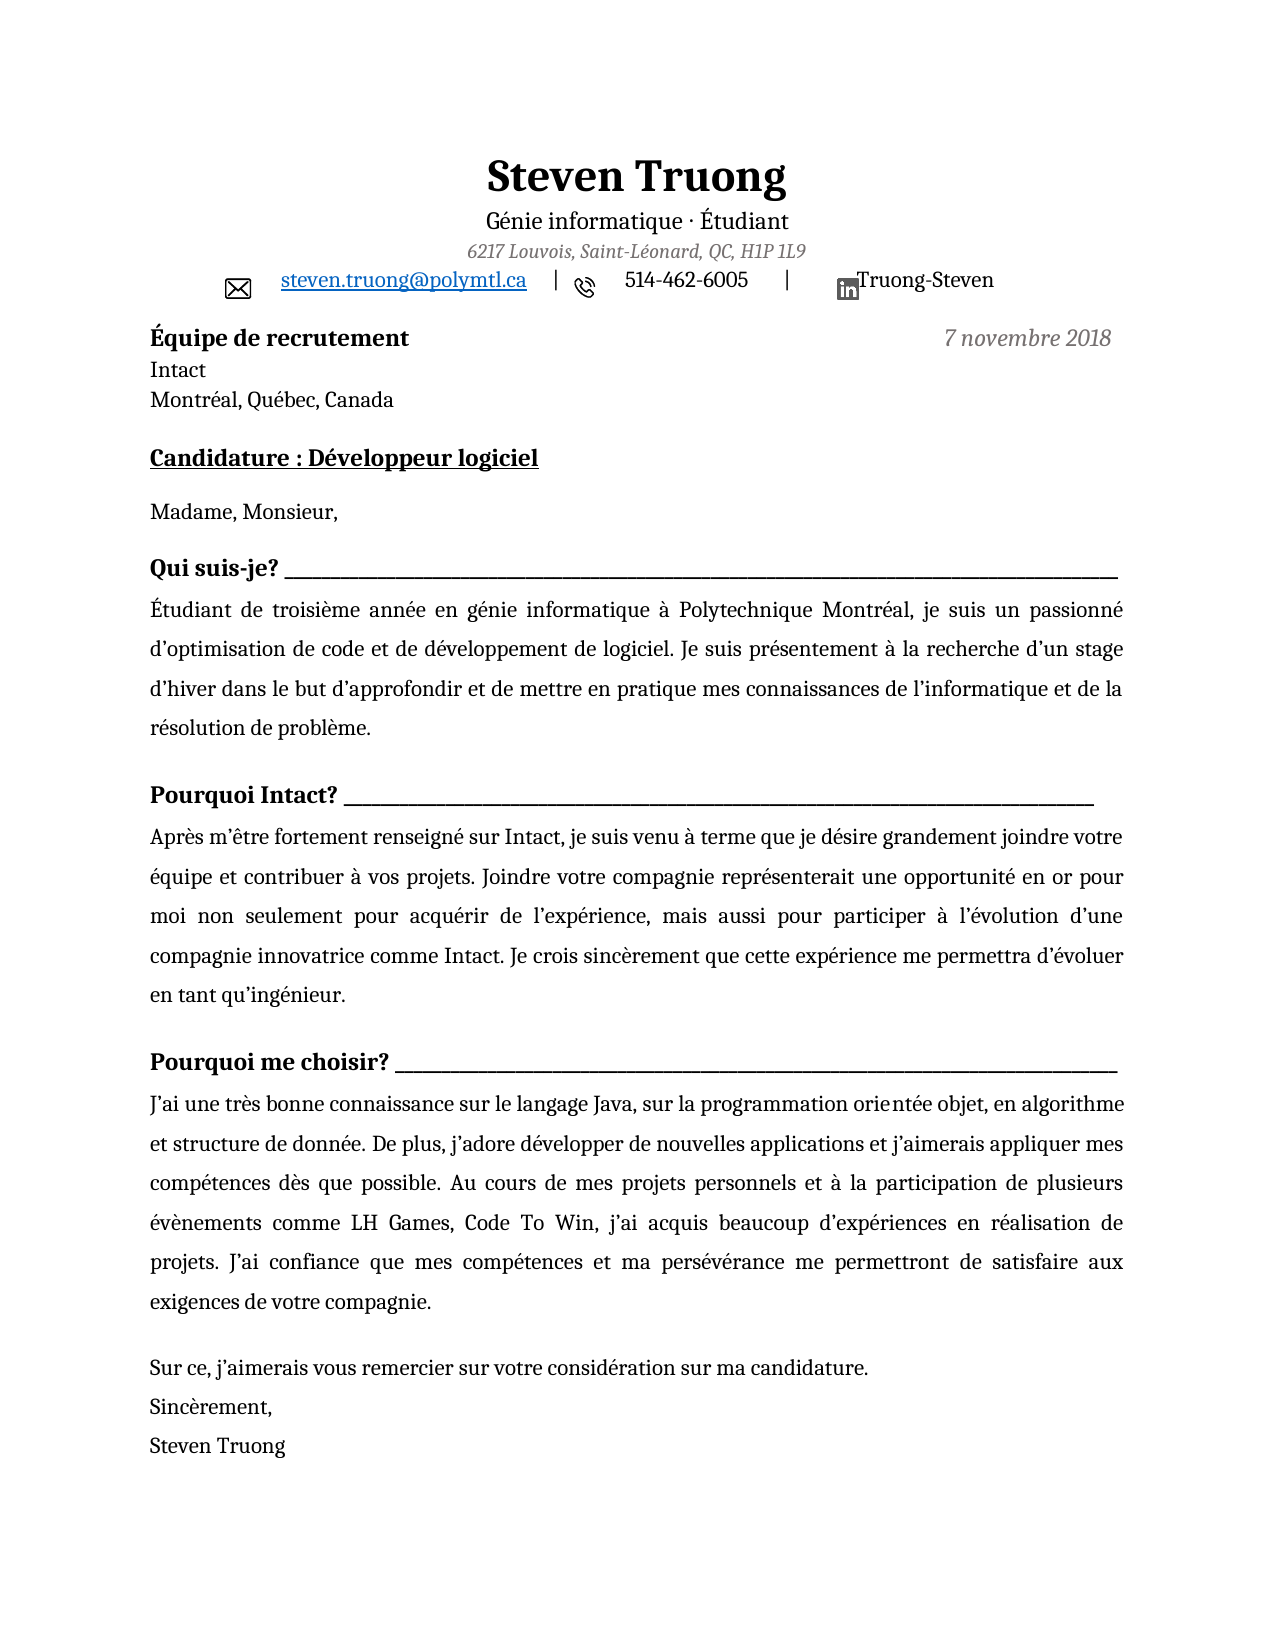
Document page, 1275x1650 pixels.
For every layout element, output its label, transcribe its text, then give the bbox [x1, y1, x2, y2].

text Étudiant de troisième année en génie informatique à Polytechnique Montréal, je suis un passionné d’optimisation de code et de développement de logiciel. Je suis présentement à la recherche d’un stage d’hiver dans le but d’approfondir et de mettre en pratique mes connaissances de l’informatique et de la résolution de problème. [150, 597, 1125, 742]
text Montréal, Québec, Canada [150, 387, 1125, 413]
text Pourquoi me choisir? ______________________________________________________________________________ [150, 1048, 1125, 1077]
text Sur ce, j’aimerais vous remercier sur votre considération sur ma candidature. [150, 1354, 1125, 1381]
text Steven Truong Génie informatique ∙ Étudiant 6217 Louvois, Saint-Léonard, QC, H1P 1L9 steven.truong@polymtl.ca | 514-462-6005 | Truong-Steven [150, 150, 1125, 293]
text Candidature : Développeur logiciel [150, 443, 1125, 472]
text Sincèrement, [150, 1394, 1125, 1420]
text Madame, Monsieur, [150, 498, 1125, 525]
text Après m’être fortement renseigné sur Intact, je suis venu à terme que je désire grandement joindre votre équipe et contribuer à vos projets. Joindre votre compagnie représenterait une opportunité en or pour moi non seulement pour acquérir de l’expérience, mais aussi pour participer à l’évolution d’une compagnie innovatrice comme Intact. Je crois sincèrement que cette expérience me permettra d’évoluer en tant qu’ingénieur. [150, 824, 1125, 1008]
picture [837, 278, 859, 300]
text Intact [150, 357, 1125, 383]
text Équipe de recrutement 7 novembre 2018 [150, 324, 1125, 352]
text Qui suis-je? __________________________________________________________________________________________ [150, 554, 1125, 582]
text J’ai une très bonne connaissance sur le langage Java, sur la programmation orientée objet, en algorithme et structure de donnée. De plus, j’adore développer de nouvelles applications et j’aimerais appliquer mes compétences dès que possible. Au cours de mes projets personnels et à la participation de plusieurs évènements comme LH Games, Code To Win, j’ai acquis beaucoup d’expériences en réalisation de projets. J’ai confiance que mes compétences et ma persévérance me permettront de satisfaire aux exigences de votre compagnie. [150, 1091, 1125, 1315]
text Pourquoi Intact? _________________________________________________________________________________ [150, 781, 1125, 810]
text Steven Truong [150, 1433, 1125, 1459]
